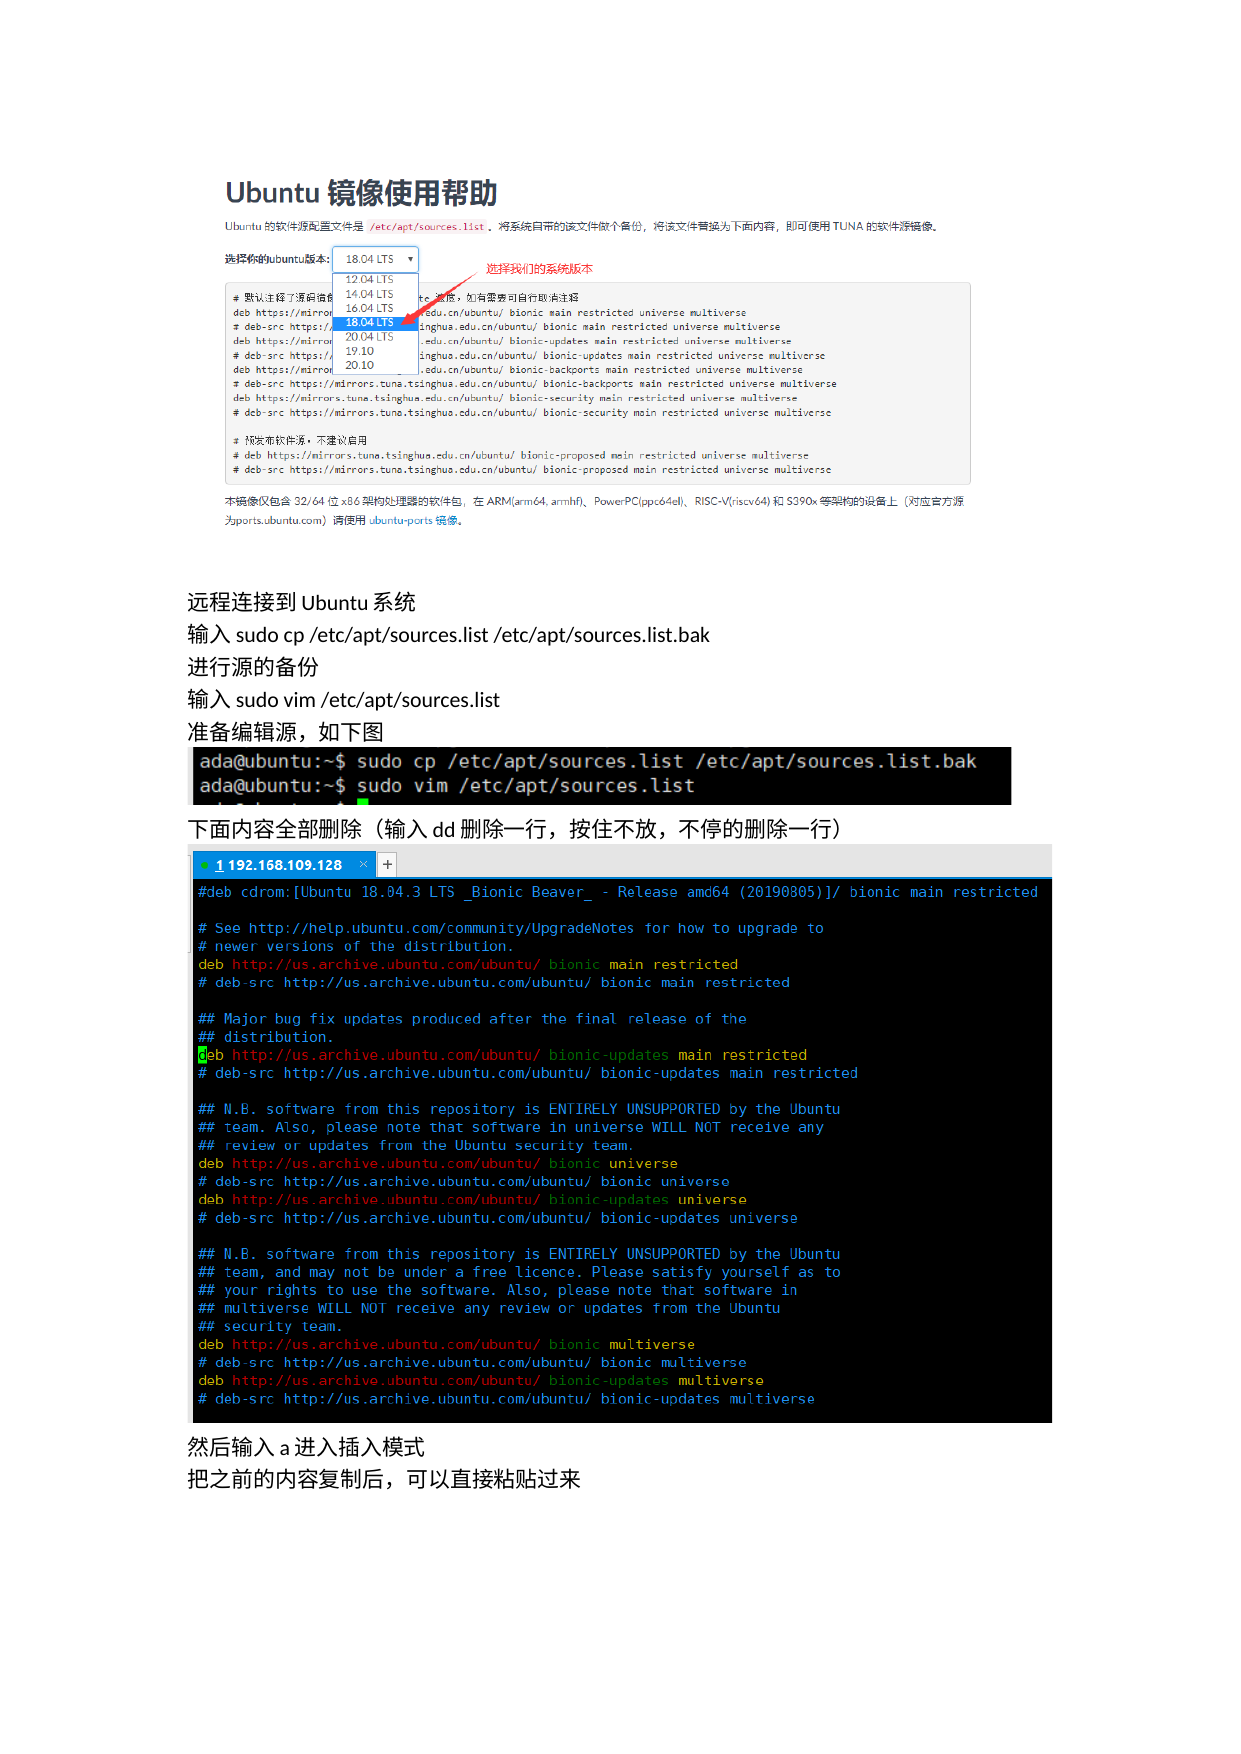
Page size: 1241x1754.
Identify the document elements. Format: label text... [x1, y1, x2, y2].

text 然后输入a进入插入模式 [187, 1429, 1053, 1462]
text 准备编辑源，如下图 [187, 714, 1053, 747]
text 输入sudo vim /etc/apt/sources.list [187, 682, 1053, 714]
text 输入sudo cp /etc/apt/sources.list /etc/apt/sources.list.bak [187, 617, 1053, 649]
text 下面内容全部删除（输入dd删除一行，按住不放，不停的删除一行） [187, 812, 1053, 844]
text 远程连接到Ubuntu系统 [187, 584, 1053, 617]
picture [187, 844, 1053, 1423]
text 进行源的备份 [187, 649, 1053, 682]
picture [187, 162, 1052, 561]
text 把之前的内容复制后，可以直接粘贴过来 [187, 1462, 1053, 1494]
picture [187, 747, 1012, 805]
